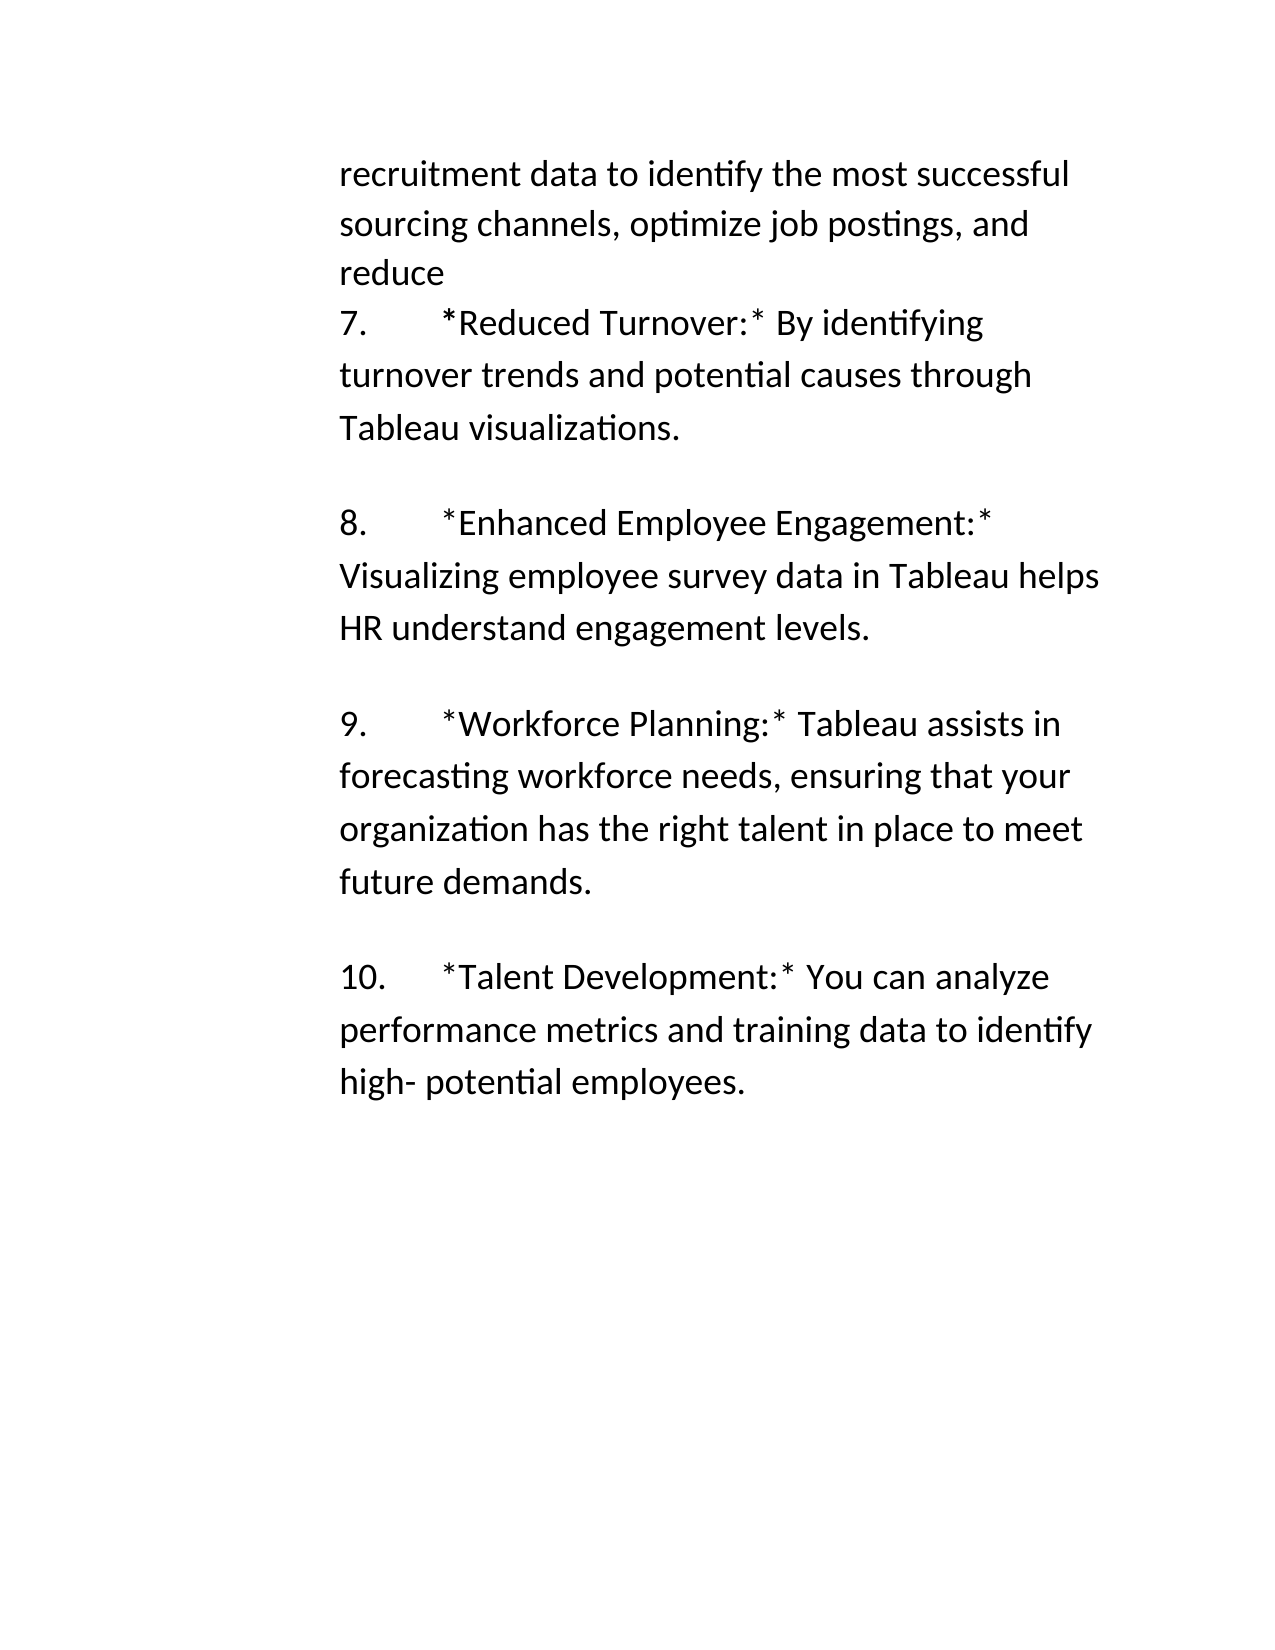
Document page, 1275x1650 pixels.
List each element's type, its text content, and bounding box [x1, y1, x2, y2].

list *Talent Development:* You can analyze performance metrics and training data to identify high- potential employees. [339, 953, 1122, 1104]
list *Enhanced Employee Engagement:* Visualizing employee survey data in Tableau helps HR understand engagement levels. [339, 499, 1110, 650]
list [339, 150, 1086, 295]
list *Workforce Planning:* Tableau assists in forecasting workforce needs, ensuring that your organization has the right talent in place to meet future demands. [339, 699, 1118, 903]
list *Reduced Turnover:* By identifying turnover trends and potential causes through Tableau visualizations. [339, 298, 1111, 450]
